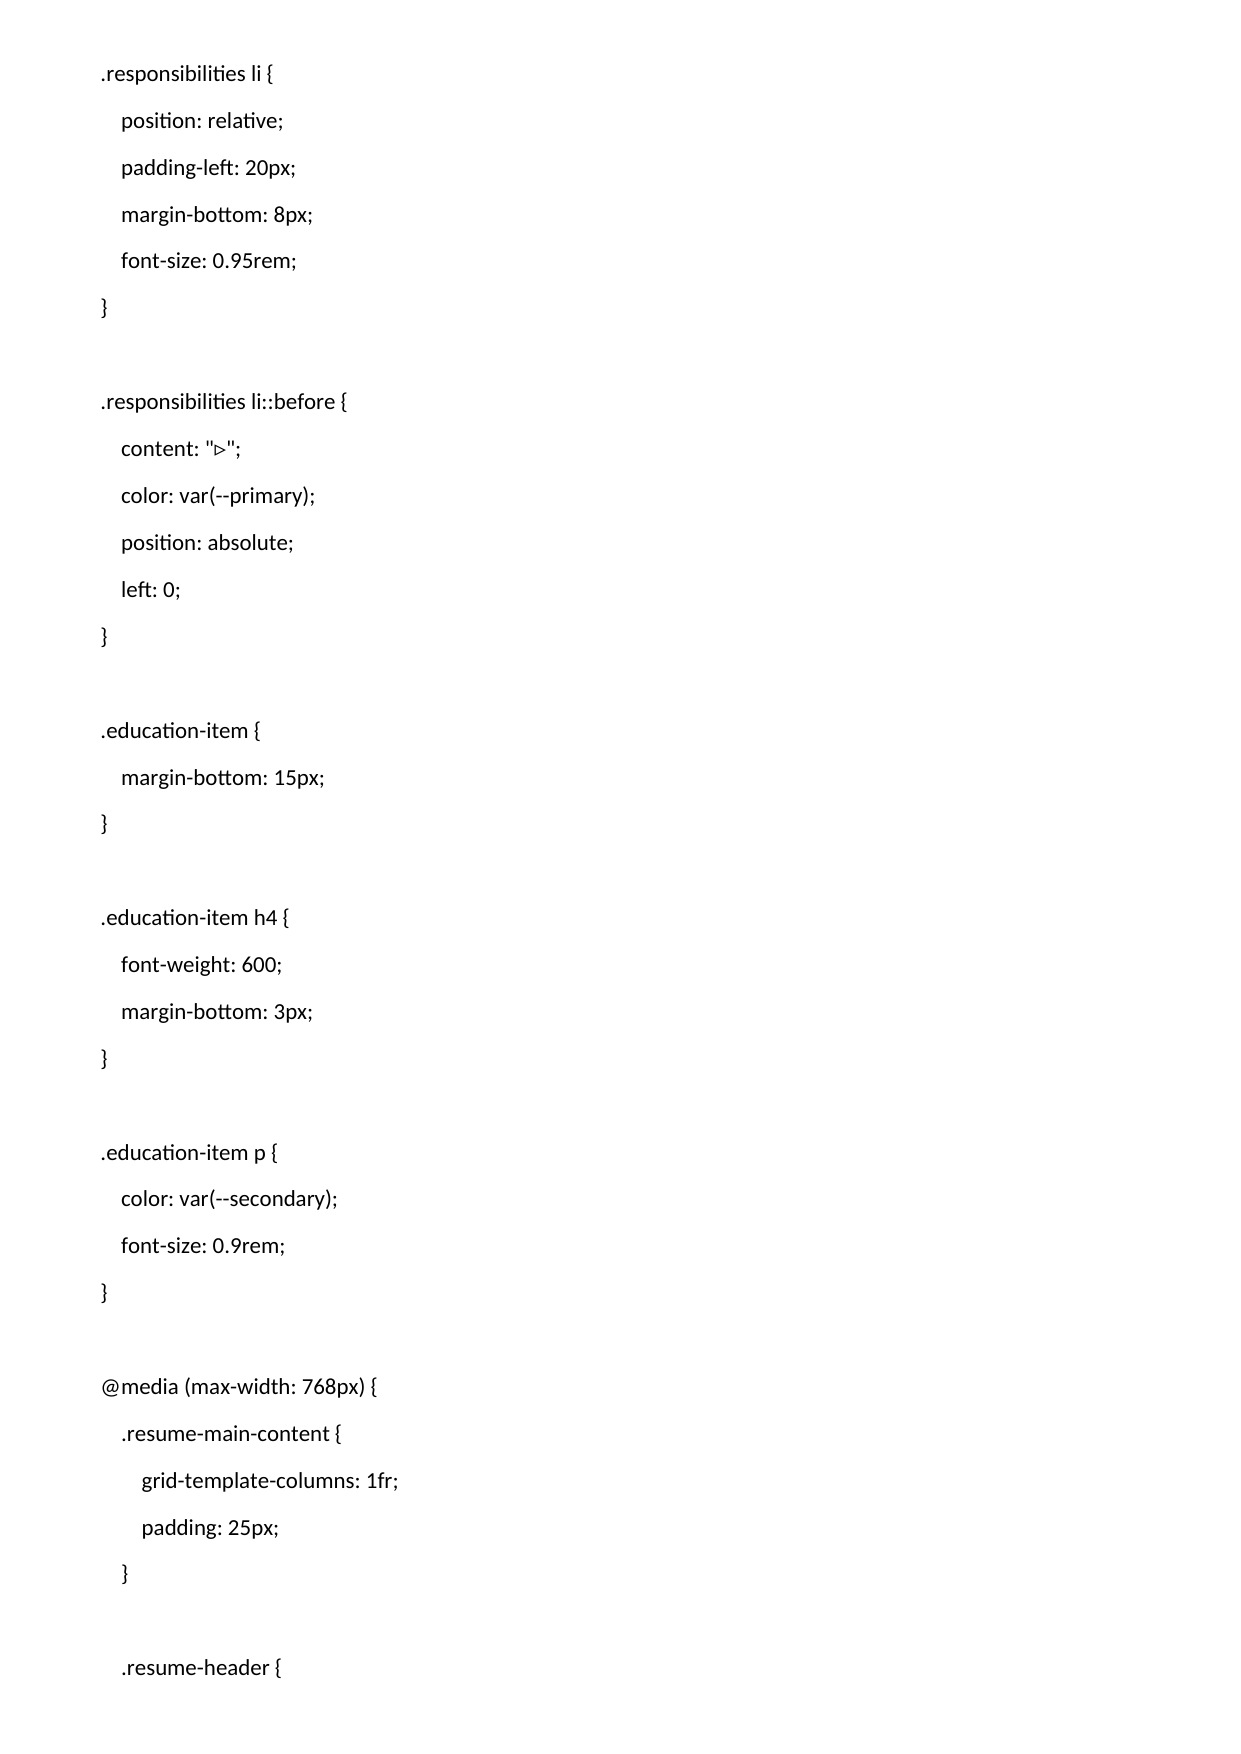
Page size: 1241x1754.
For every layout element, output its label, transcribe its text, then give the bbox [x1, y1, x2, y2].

text margin-bottom: 15px; [59, 763, 1181, 791]
text font-size: 0.9rem; [59, 1231, 1181, 1259]
text left: 0; [59, 575, 1181, 603]
text position: relative; [59, 106, 1181, 134]
text position: absolute; [59, 528, 1181, 556]
text } [59, 1278, 1181, 1306]
text font-weight: 600; [59, 950, 1181, 978]
text .education-item p { [59, 1138, 1181, 1166]
text content: "▹"; [59, 434, 1181, 462]
text color: var(--secondary); [59, 1184, 1181, 1212]
text } [59, 622, 1181, 650]
text color: var(--primary); [59, 481, 1181, 509]
text padding-left: 20px; [59, 153, 1181, 181]
text .responsibilities li { [59, 59, 1181, 87]
text } [59, 1044, 1181, 1072]
text padding: 25px; [59, 1513, 1181, 1541]
text @media (max-width: 768px) { [59, 1372, 1181, 1400]
text } [59, 809, 1181, 837]
text font-size: 0.95rem; [59, 247, 1181, 274]
text margin-bottom: 3px; [59, 997, 1181, 1025]
text } [59, 293, 1181, 321]
text .resume-header { [59, 1653, 1181, 1681]
text margin-bottom: 8px; [59, 200, 1181, 228]
text .resume-main-content { [59, 1419, 1181, 1447]
text .responsibilities li::before { [59, 387, 1181, 415]
text grid-template-columns: 1fr; [59, 1466, 1181, 1494]
text .education-item h4 { [59, 903, 1181, 931]
text } [59, 1559, 1181, 1587]
text .education-item { [59, 716, 1181, 744]
